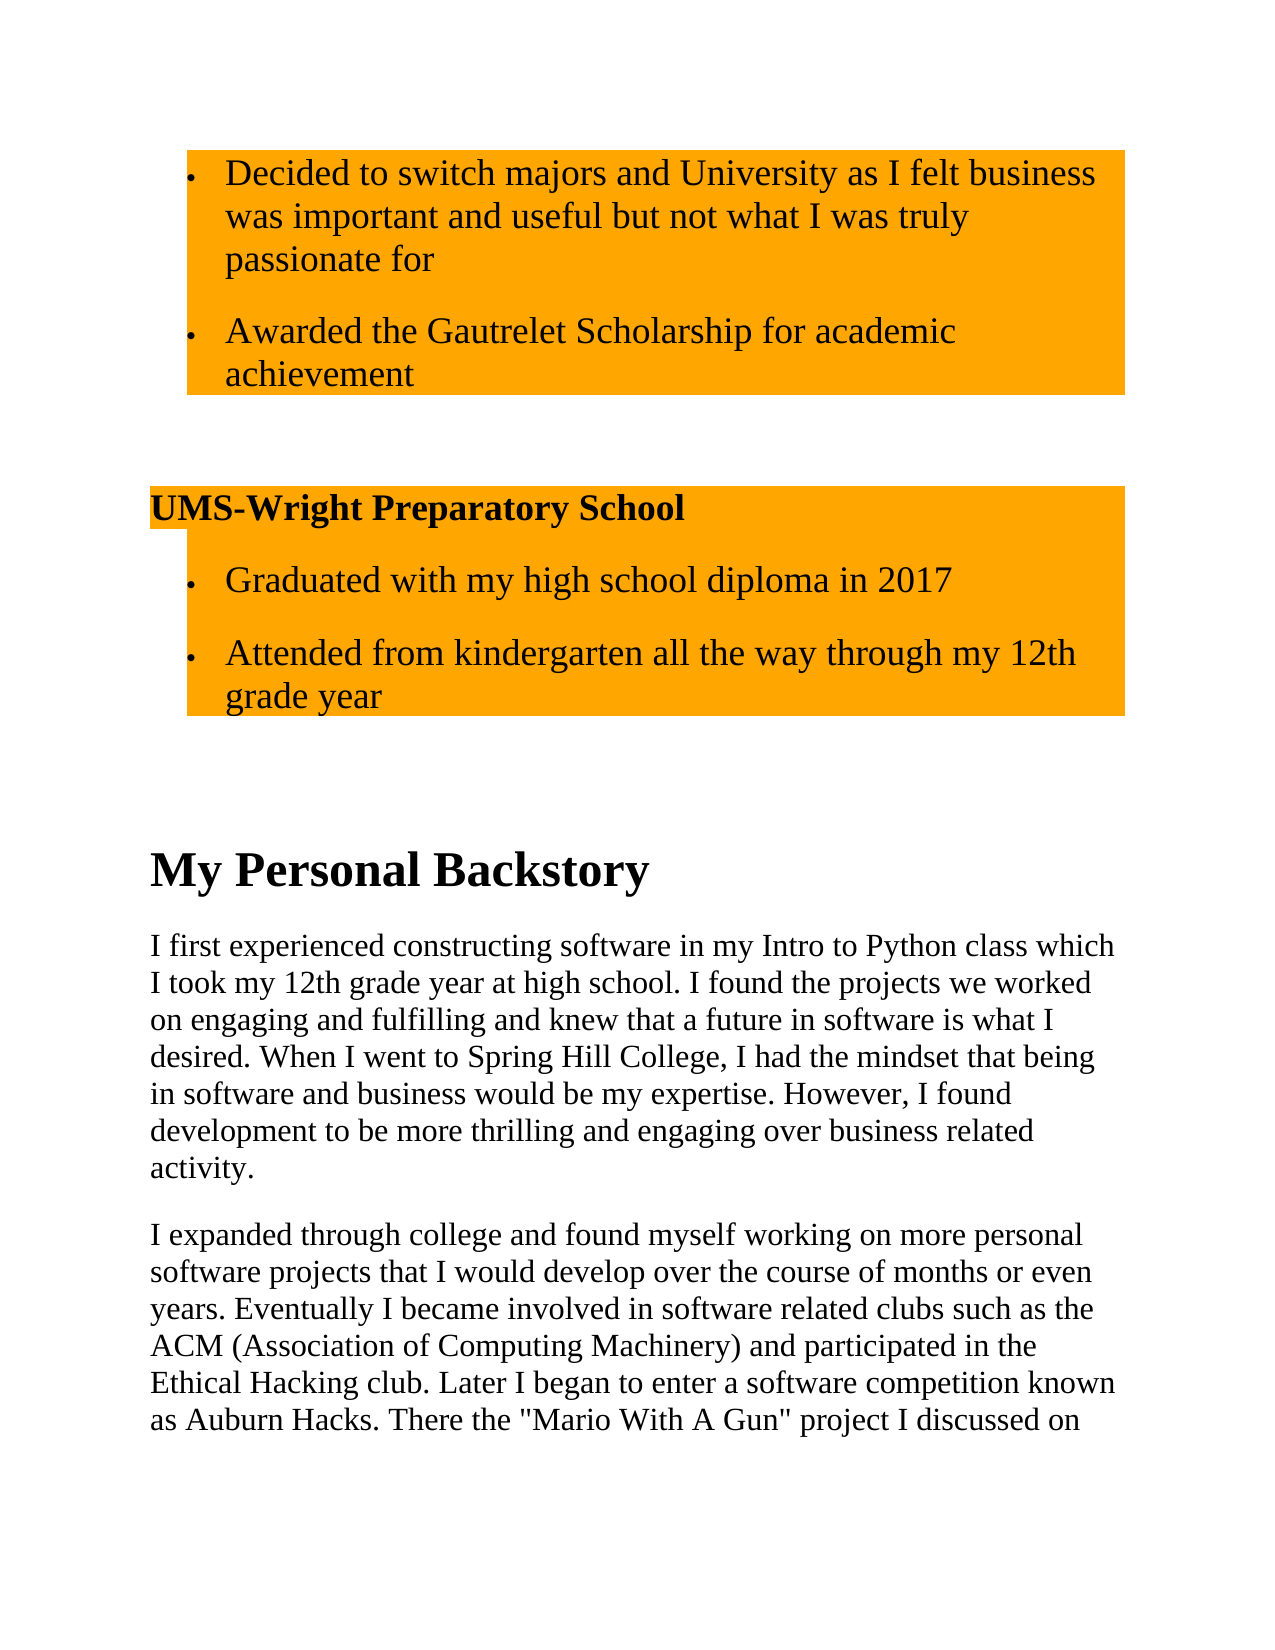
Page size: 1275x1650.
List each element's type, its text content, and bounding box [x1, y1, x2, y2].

list Attended from kindergarten all the way through my 12th grade year [187, 630, 1125, 716]
list Decided to switch majors and University as I felt business was important and useful but not what I was truly passionate for [187, 150, 1125, 279]
text UMS-Wright Preparatory School [150, 486, 1125, 529]
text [150, 1215, 1125, 1437]
list Graduated with my high school diploma in 2017 [187, 558, 1125, 601]
list Awarded the Gautrelet Scholarship for academic achievement [187, 308, 1125, 395]
text I first experienced constructing software in my Intro to Python class which I took my 12th grade year at high school. I found the projects we worked on engaging and fulfilling and knew that a future in software is what I desired. When I went to Spring Hill College, I had the mindset that being in software and business would be my expertise. However, I found development to be more thrilling and engaging over business related activity. [150, 926, 1125, 1186]
text My Personal Backstory [150, 839, 1125, 897]
